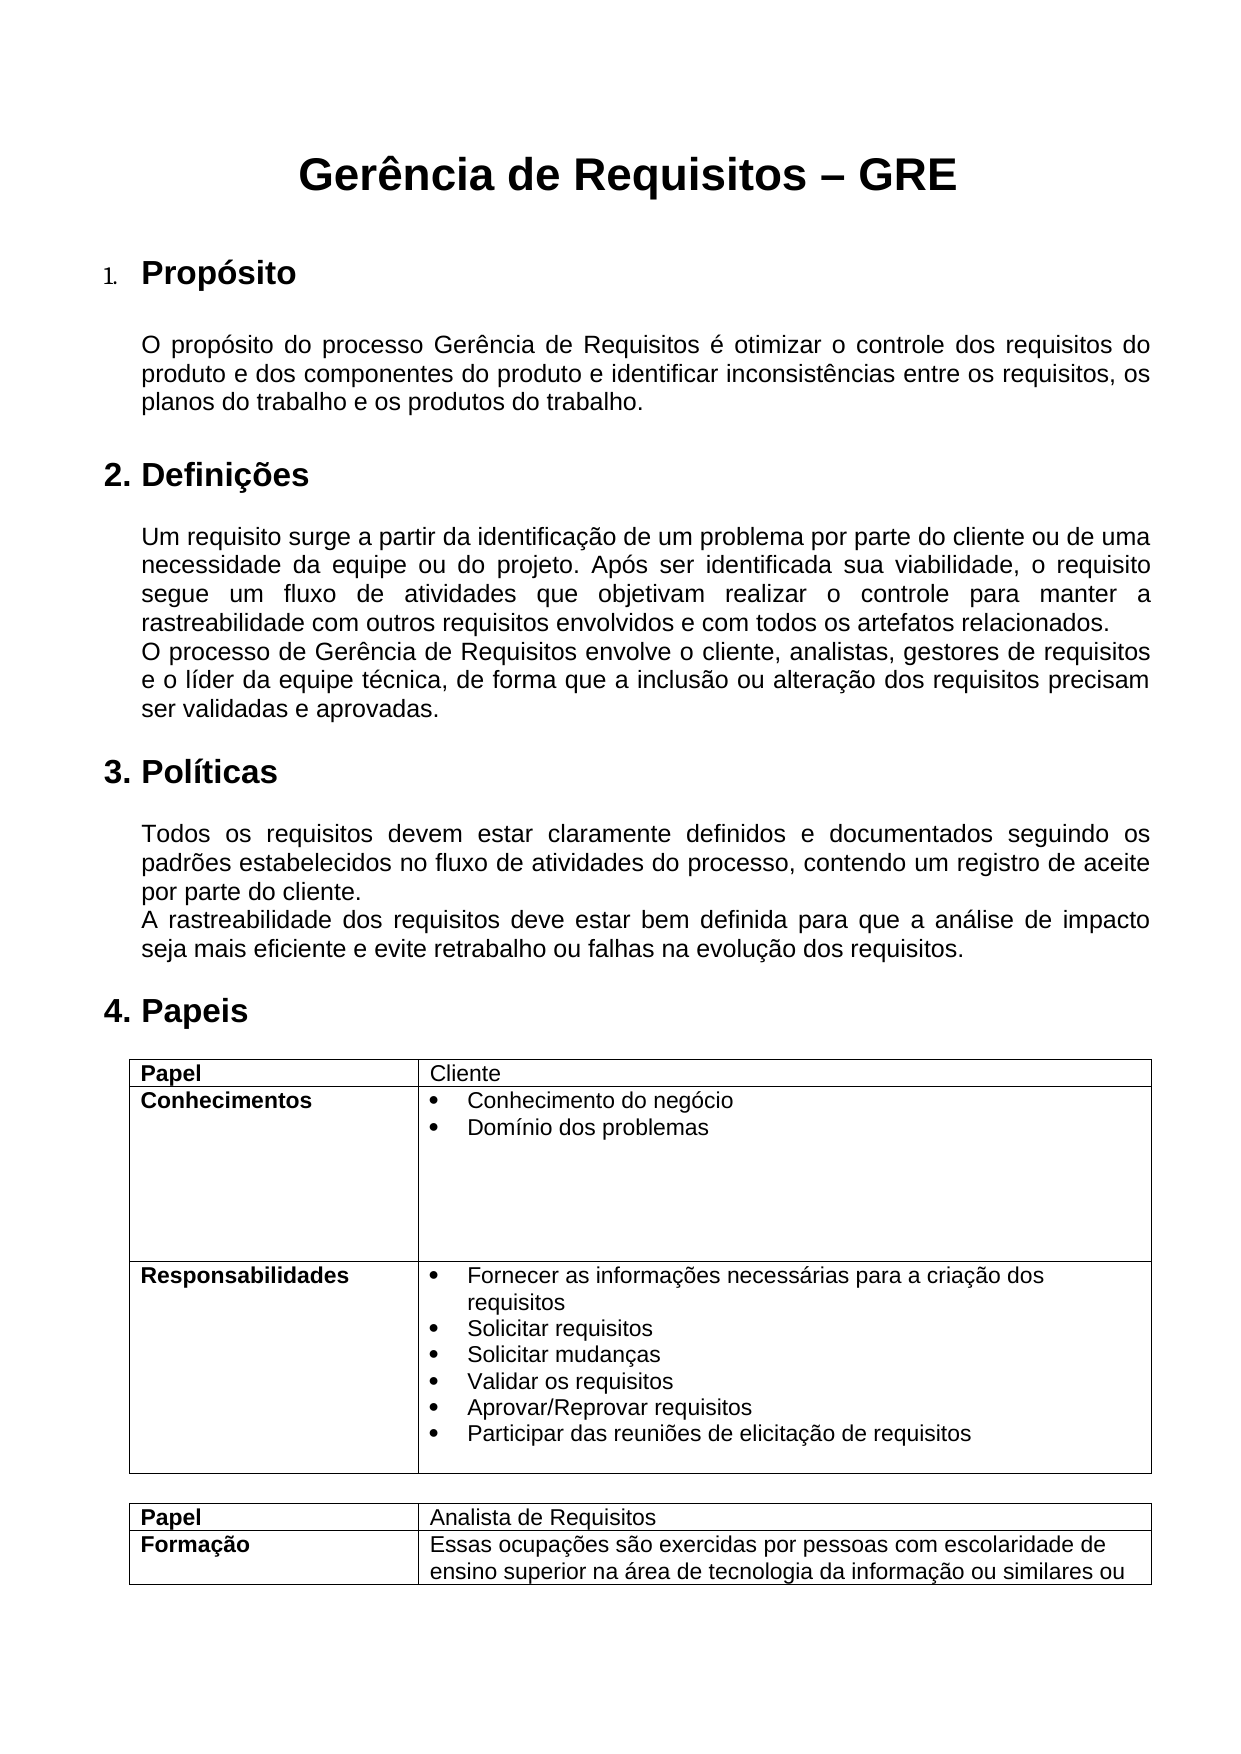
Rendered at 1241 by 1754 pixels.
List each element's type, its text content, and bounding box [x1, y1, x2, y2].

table_cell Conhecimentos [130, 1087, 418, 1261]
table_header Papel [130, 1504, 418, 1530]
table_cell Responsabilidades [130, 1262, 418, 1473]
text O propósito do processo Gerência de Requisitos é otimizar o controle dos requisitos do produto e dos componentes do produto e identificar inconsistências entre os requisitos, os planos do trabalho e os produtos do trabalho. [141, 330, 1152, 416]
table_header Cliente [419, 1060, 1151, 1086]
table_header Papel [130, 1060, 418, 1086]
list Políticas [103, 752, 1152, 790]
list Definições [103, 454, 1152, 493]
table_cell Fornecer as informações necessárias para a criação dos requisitos Solicitar requisitos Solicitar mudanças Validar os requisitos Aprovar/Reprovar requisitos Participar das reuniões de elicitação de requisitos [419, 1262, 1151, 1473]
text Gerência de Requisitos – GRE [103, 148, 1152, 200]
table_cell Conhecimento do negócio Domínio dos problemas [419, 1087, 1151, 1261]
list Propósito [103, 253, 1152, 291]
text Um requisito surge a partir da identificação de um problema por parte do cliente ou de uma necessidade da equipe ou do projeto. Após ser identificada sua viabilidade, o requisito segue um fluxo de atividades que objetivam realizar o controle para manter a rastreabilidade com outros requisitos envolvidos e com todos os artefatos relacionados. [141, 522, 1152, 637]
list Papeis [103, 991, 1152, 1030]
text A rastreabilidade dos requisitos deve estar bem definida para que a análise de impacto seja mais eficiente e evite retrabalho ou falhas na evolução dos requisitos. [141, 905, 1152, 963]
table_header Analista de Requisitos [419, 1504, 1151, 1530]
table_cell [419, 1531, 1151, 1584]
text Todos os requisitos devem estar claramente definidos e documentados seguindo os padrões estabelecidos no fluxo de atividades do processo, contendo um registro de aceite por parte do cliente. [141, 819, 1152, 905]
text O processo de Gerência de Requisitos envolve o cliente, analistas, gestores de requisitos e o líder da equipe técnica, de forma que a inclusão ou alteração dos requisitos precisam ser validadas e aprovadas. [141, 637, 1152, 723]
table_cell Formação [130, 1531, 418, 1584]
